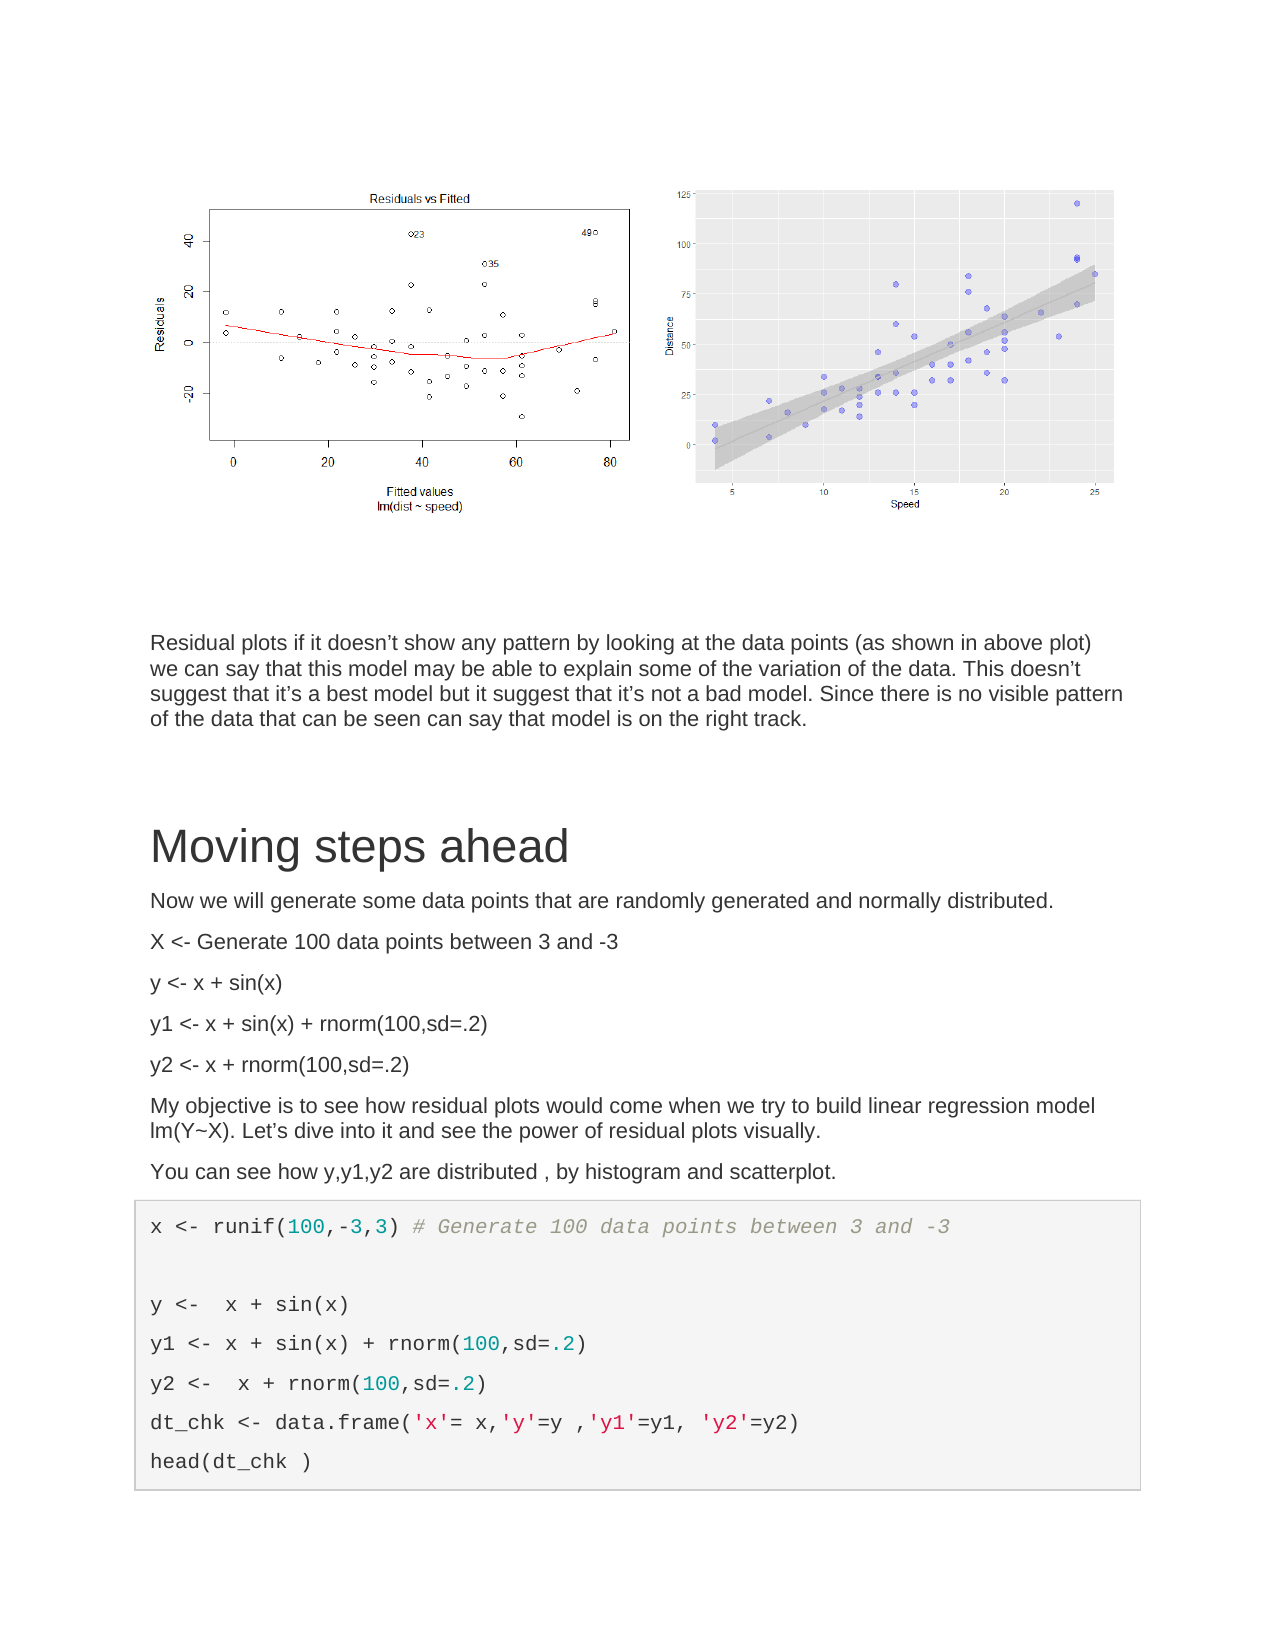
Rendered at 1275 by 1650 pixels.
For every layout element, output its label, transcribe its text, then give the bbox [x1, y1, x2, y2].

text y1 <- x + sin(x) + rnorm(100,sd=.2) [150, 1011, 1125, 1036]
text y <- x + sin(x) [150, 970, 1125, 995]
text My objective is to see how residual plots would come when we try to build linear regression model lm(Y~X). Let’s dive into it and see the power of residual plots visually. [150, 1093, 1125, 1143]
text y2 <- x + rnorm(100,sd=.2) [150, 1052, 1125, 1077]
text You can see how y,y1,y2 are distributed , by histogram and scatterplot. [150, 1159, 1125, 1184]
text dt_chk <- data.frame('x'= x,'y'=y ,'y1'=y1, 'y2'=y2) [136, 1396, 1140, 1435]
text y <- x + sin(x) [136, 1278, 1140, 1317]
text head(dt_chk ) [136, 1435, 1140, 1489]
text Now we will generate some data points that are randomly generated and normally distributed. [150, 888, 1125, 914]
text X <- Generate 100 data points between 3 and -3 [150, 929, 1125, 954]
text Residual plots if it doesn’t show any pattern by looking at the data points (as shown in above plot) we can say that this model may be able to explain some of the variation of the data. This doesn’t suggest that it’s a best model but it suggest that it’s not a bad model. Since there is no visible pattern of the data that can be seen can say that model is on the right track. [808, 630, 1125, 731]
text x <- runif(100,-3,3) # Generate 100 data points between 3 and -3 [136, 1201, 1140, 1239]
text y2 <- x + rnorm(100,sd=.2) [136, 1357, 1140, 1396]
subtitle Moving steps ahead [150, 819, 1125, 873]
text y1 <- x + sin(x) + rnorm(100,sd=.2) [136, 1317, 1140, 1357]
picture [150, 150, 1119, 514]
